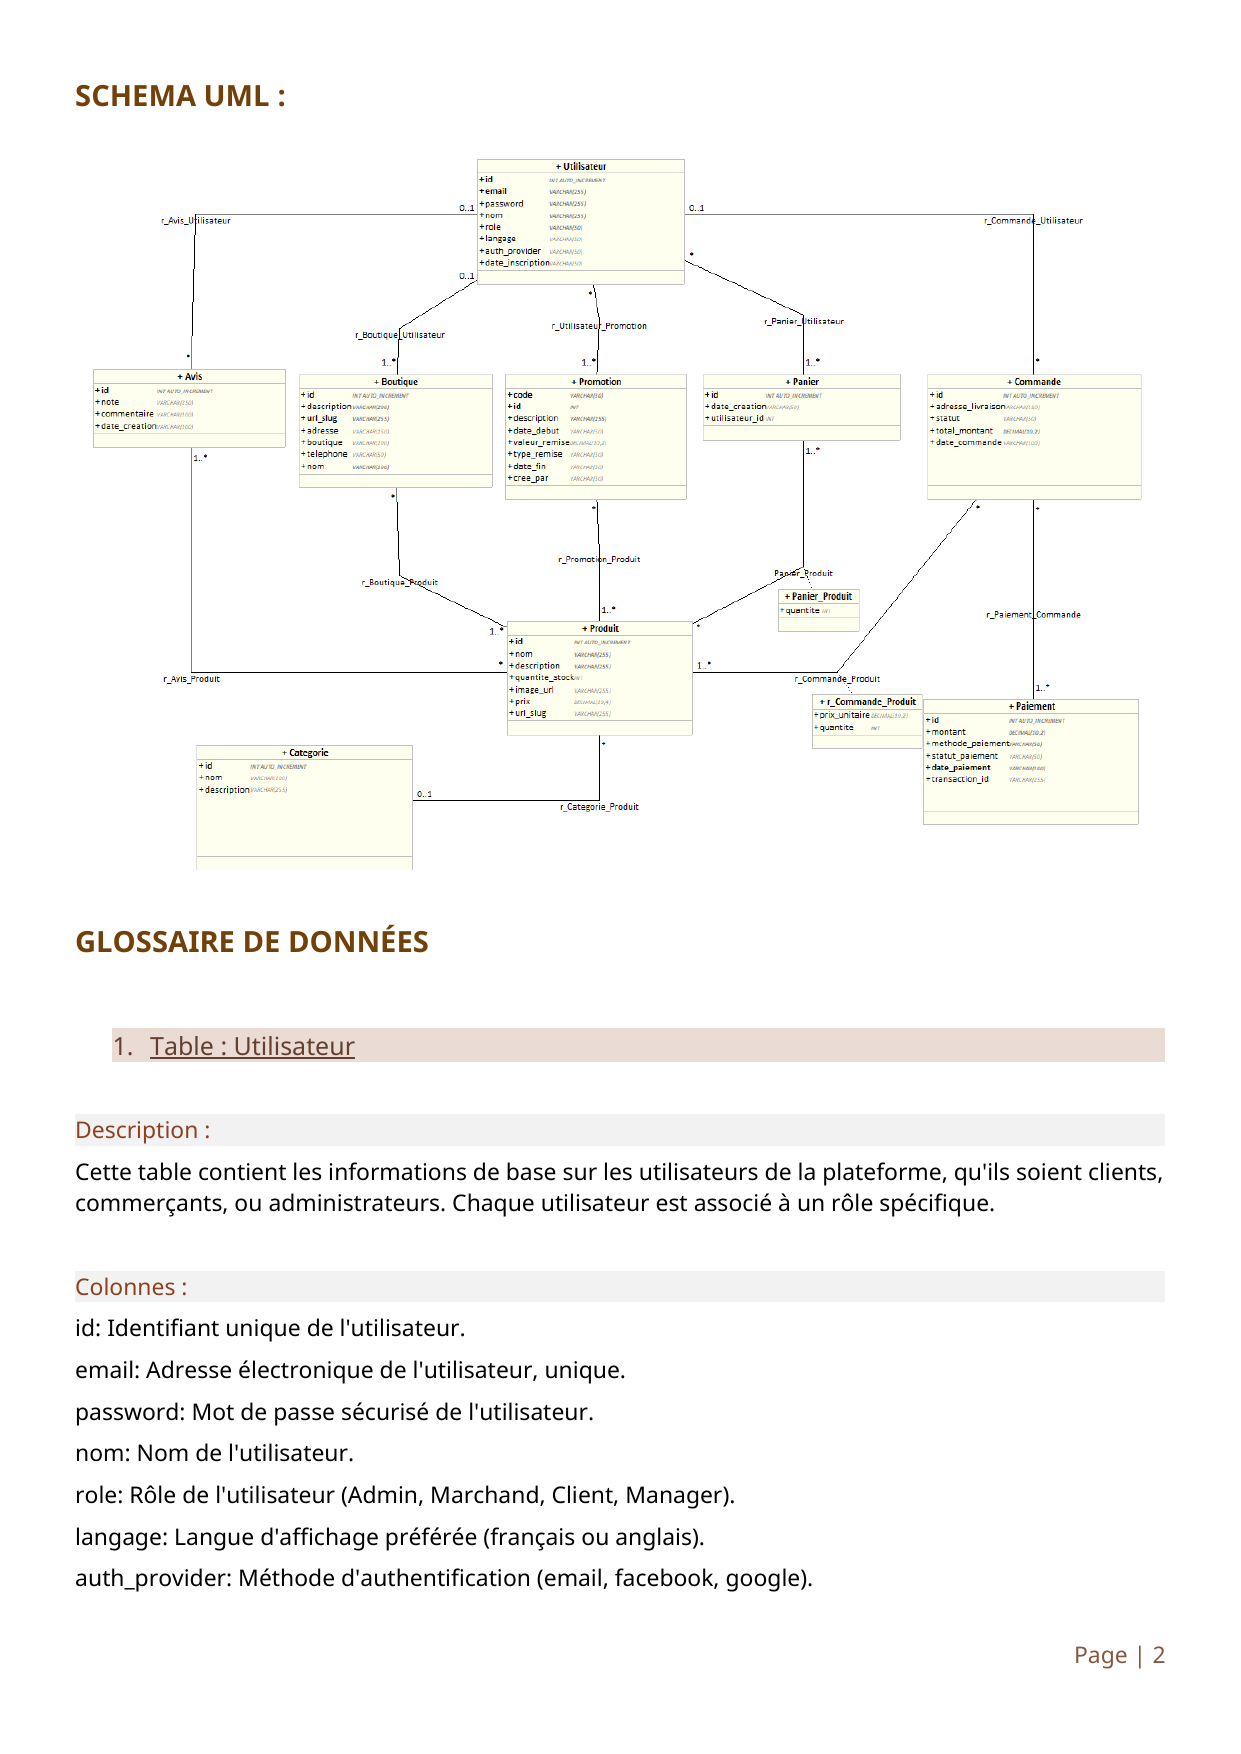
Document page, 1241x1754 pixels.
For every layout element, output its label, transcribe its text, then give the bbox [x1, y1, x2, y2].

text langage: Langue d'affichage préférée (français ou anglais). [75, 1521, 1165, 1552]
text glossaire de données [75, 922, 1165, 961]
text auth_provider: Méthode d'authentification (email, facebook, google). [75, 1562, 1165, 1593]
subtitle Colonnes : [75, 1271, 1165, 1302]
text email: Adresse électronique de l'utilisateur, unique. [75, 1354, 1165, 1385]
text password: Mot de passe sécurisé de l'utilisateur. [75, 1396, 1165, 1427]
text role: Rôle de l'utilisateur (Admin, Marchand, Client, Manager). [75, 1479, 1165, 1510]
subtitle Description : [75, 1114, 1165, 1146]
subtitle SCHEMA UML : [75, 75, 1165, 115]
text Cette table contient les informations de base sur les utilisateurs de la plateforme, qu'ils soient clients, commerçants, ou administrateurs. Chaque utilisateur est associé à un rôle spécifique. [75, 1156, 1165, 1218]
text id: Identifiant unique de l'utilisateur. [75, 1312, 1165, 1343]
picture [75, 139, 1166, 870]
subtitle Table : Utilisateur [112, 1028, 1165, 1062]
text nom: Nom de l'utilisateur. [75, 1437, 1165, 1468]
